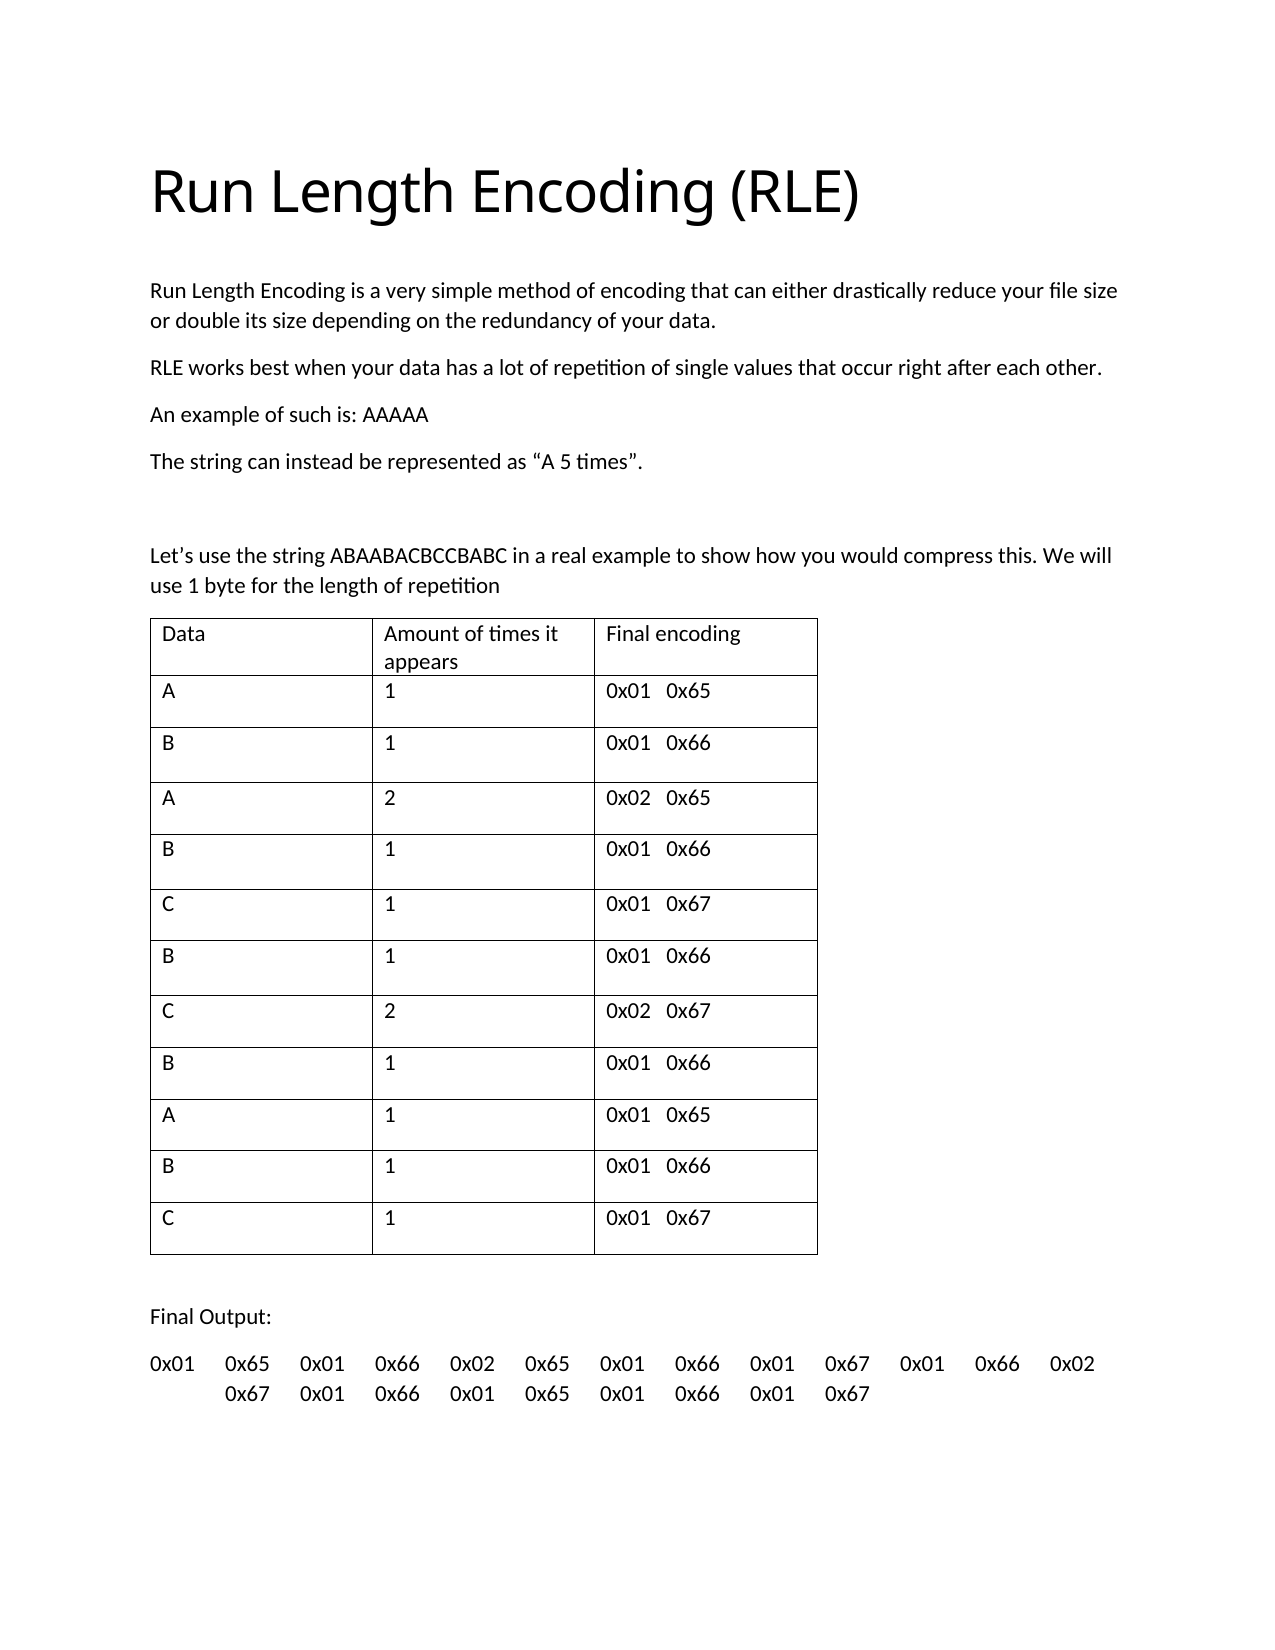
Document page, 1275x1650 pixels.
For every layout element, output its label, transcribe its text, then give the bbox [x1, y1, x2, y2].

table_cell 1 [373, 728, 594, 782]
table_cell 2 [373, 996, 594, 1047]
table_cell C [151, 996, 372, 1047]
table_cell 0x01 0x67 [595, 1203, 817, 1254]
table_cell 1 [373, 890, 594, 940]
table_cell C [151, 890, 372, 940]
table_cell 2 [373, 783, 594, 833]
table_cell B [151, 1151, 372, 1202]
table_cell 1 [373, 1151, 594, 1202]
table_cell B [151, 728, 372, 782]
table_cell 1 [373, 1048, 594, 1099]
table_cell 0x01 0x66 [595, 1048, 817, 1099]
table_cell 0x01 0x65 [595, 1100, 817, 1150]
table_cell 0x01 0x66 [595, 728, 817, 782]
table_header Final encoding [595, 619, 817, 675]
table_cell 0x01 0x66 [595, 835, 817, 888]
table_cell 0x01 0x66 [595, 1151, 817, 1202]
table_cell 1 [373, 941, 594, 995]
table_cell 0x02 0x67 [595, 996, 817, 1047]
text Let’s use the string ABAABACBCCBABC in a real example to show how you would compress this. We will use 1 byte for the length of repetition [150, 541, 1125, 599]
table_header Amount of times it appears [373, 619, 594, 675]
text An example of such is: AAAAA [150, 400, 1125, 428]
text Final Output: [150, 1302, 1125, 1330]
table_cell 1 [373, 835, 594, 888]
text RLE works best when your data has a lot of repetition of single values that occur right after each other. [150, 353, 1125, 381]
table_cell A [151, 1100, 372, 1150]
table_cell B [151, 1048, 372, 1099]
title Run Length Encoding (RLE) [150, 150, 1125, 229]
table_cell A [151, 783, 372, 833]
table_cell 0x01 0x65 [595, 676, 817, 727]
table_cell B [151, 835, 372, 888]
table_cell 1 [373, 1203, 594, 1254]
text Run Length Encoding is a very simple method of encoding that can either drastically reduce your file size or double its size depending on the redundancy of your data. [150, 276, 1125, 334]
table_header Data [151, 619, 372, 675]
text 0x01 0x65 0x01 0x66 0x02 0x65 0x01 0x66 0x01 0x67 0x01 0x66 0x02 0x67 0x01 0x66 0x01 0x65 0x01 0x66 0x01 0x67 [150, 1349, 1125, 1407]
table_cell 1 [373, 676, 594, 727]
table_cell C [151, 1203, 372, 1254]
table_cell 1 [373, 1100, 594, 1150]
text The string can instead be represented as “A 5 times”. [150, 447, 1125, 475]
table_cell B [151, 941, 372, 995]
table_cell A [151, 676, 372, 727]
table_cell 0x01 0x66 [595, 941, 817, 995]
table_cell 0x01 0x67 [595, 890, 817, 940]
table_cell 0x02 0x65 [595, 783, 817, 833]
